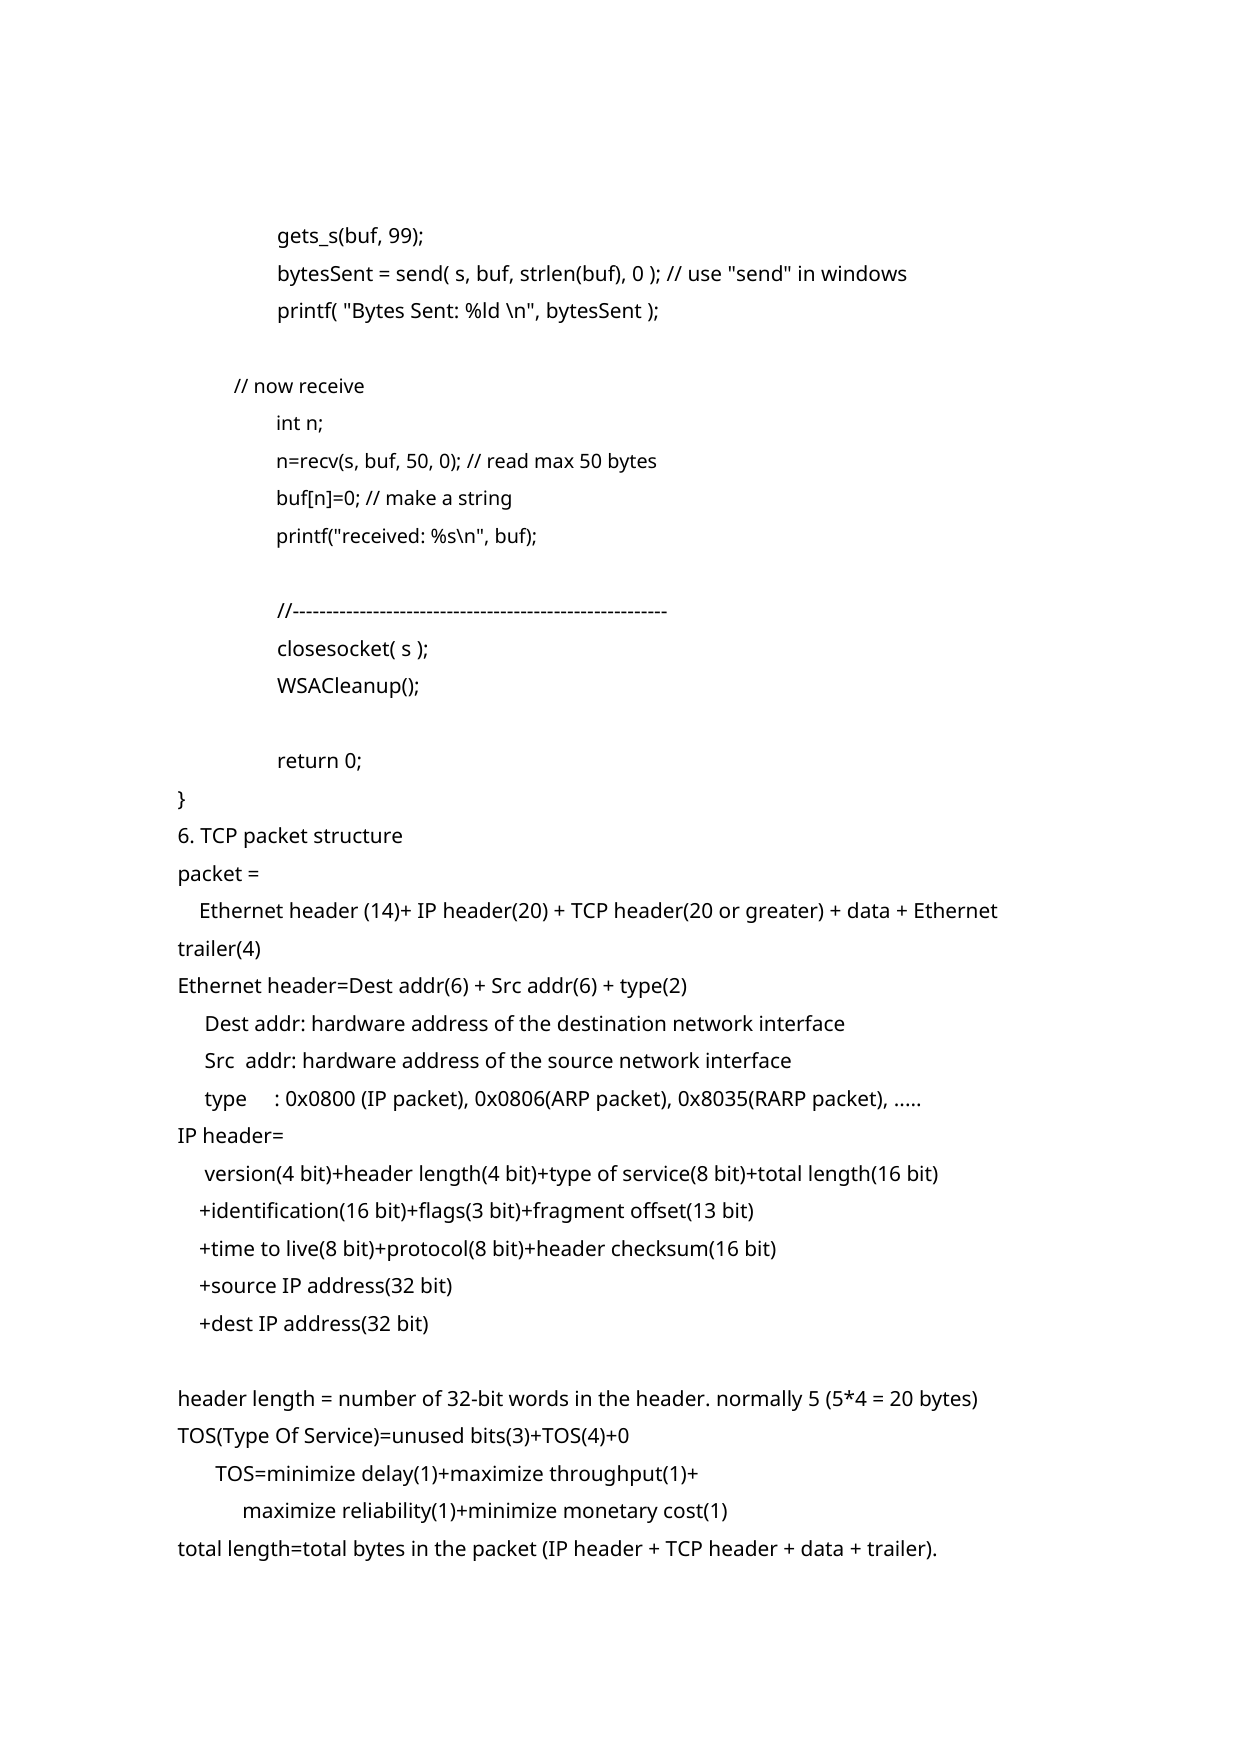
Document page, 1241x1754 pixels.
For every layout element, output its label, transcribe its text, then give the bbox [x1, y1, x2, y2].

text closesocket( s ); [177, 629, 1063, 667]
text 6. TCP packet structure [177, 817, 1063, 854]
text header length = number of 32-bit words in the header. normally 5 (5*4 = 20 bytes) [177, 1379, 1063, 1417]
text +time to live(8 bit)+protocol(8 bit)+header checksum(16 bit) [177, 1229, 1063, 1267]
text WSACleanup(); [177, 667, 1063, 704]
text packet = [177, 854, 1063, 892]
text Src addr: hardware address of the source network interface [177, 1042, 1063, 1079]
text version(4 bit)+header length(4 bit)+type of service(8 bit)+total length(16 bit) [177, 1154, 1063, 1192]
text +source IP address(32 bit) [177, 1267, 1063, 1304]
text total length=total bytes in the packet (IP header + TCP header + data + trailer). [177, 1529, 1063, 1567]
text +dest IP address(32 bit) [177, 1304, 1063, 1342]
text type : 0x0800 (IP packet), 0x0806(ARP packet), 0x8035(RARP packet), ..... [177, 1079, 1063, 1117]
text return 0; [177, 742, 1063, 779]
text printf( "Bytes Sent: %ld \n", bytesSent ); [177, 292, 1063, 329]
text bytesSent = send( s, buf, strlen(buf), 0 ); // use "send" in windows [177, 254, 1063, 292]
text IP header= [177, 1117, 1063, 1154]
text Ethernet header=Dest addr(6) + Src addr(6) + type(2) [177, 967, 1063, 1004]
text +identification(16 bit)+flags(3 bit)+fragment offset(13 bit) [177, 1192, 1063, 1229]
text TOS=minimize delay(1)+maximize throughput(1)+ [177, 1454, 1063, 1492]
text } [177, 779, 1063, 817]
text gets_s(buf, 99); [177, 217, 1063, 254]
text printf("received: %s\n", buf); [177, 517, 1063, 554]
text // now receive [177, 367, 1063, 404]
text TOS(Type Of Service)=unused bits(3)+TOS(4)+0 [177, 1417, 1063, 1454]
text maximize reliability(1)+minimize monetary cost(1) [177, 1492, 1063, 1529]
text Dest addr: hardware address of the destination network interface [177, 1004, 1063, 1042]
text n=recv(s, buf, 50, 0); // read max 50 bytes [177, 442, 1063, 479]
text Ethernet header (14)+ IP header(20) + TCP header(20 or greater) + data + Ethernet trailer(4) [177, 892, 1063, 967]
text int n; [177, 404, 1063, 442]
text buf[n]=0; // make a string [177, 479, 1063, 517]
text //-------------------------------------------------------- [177, 592, 1063, 629]
